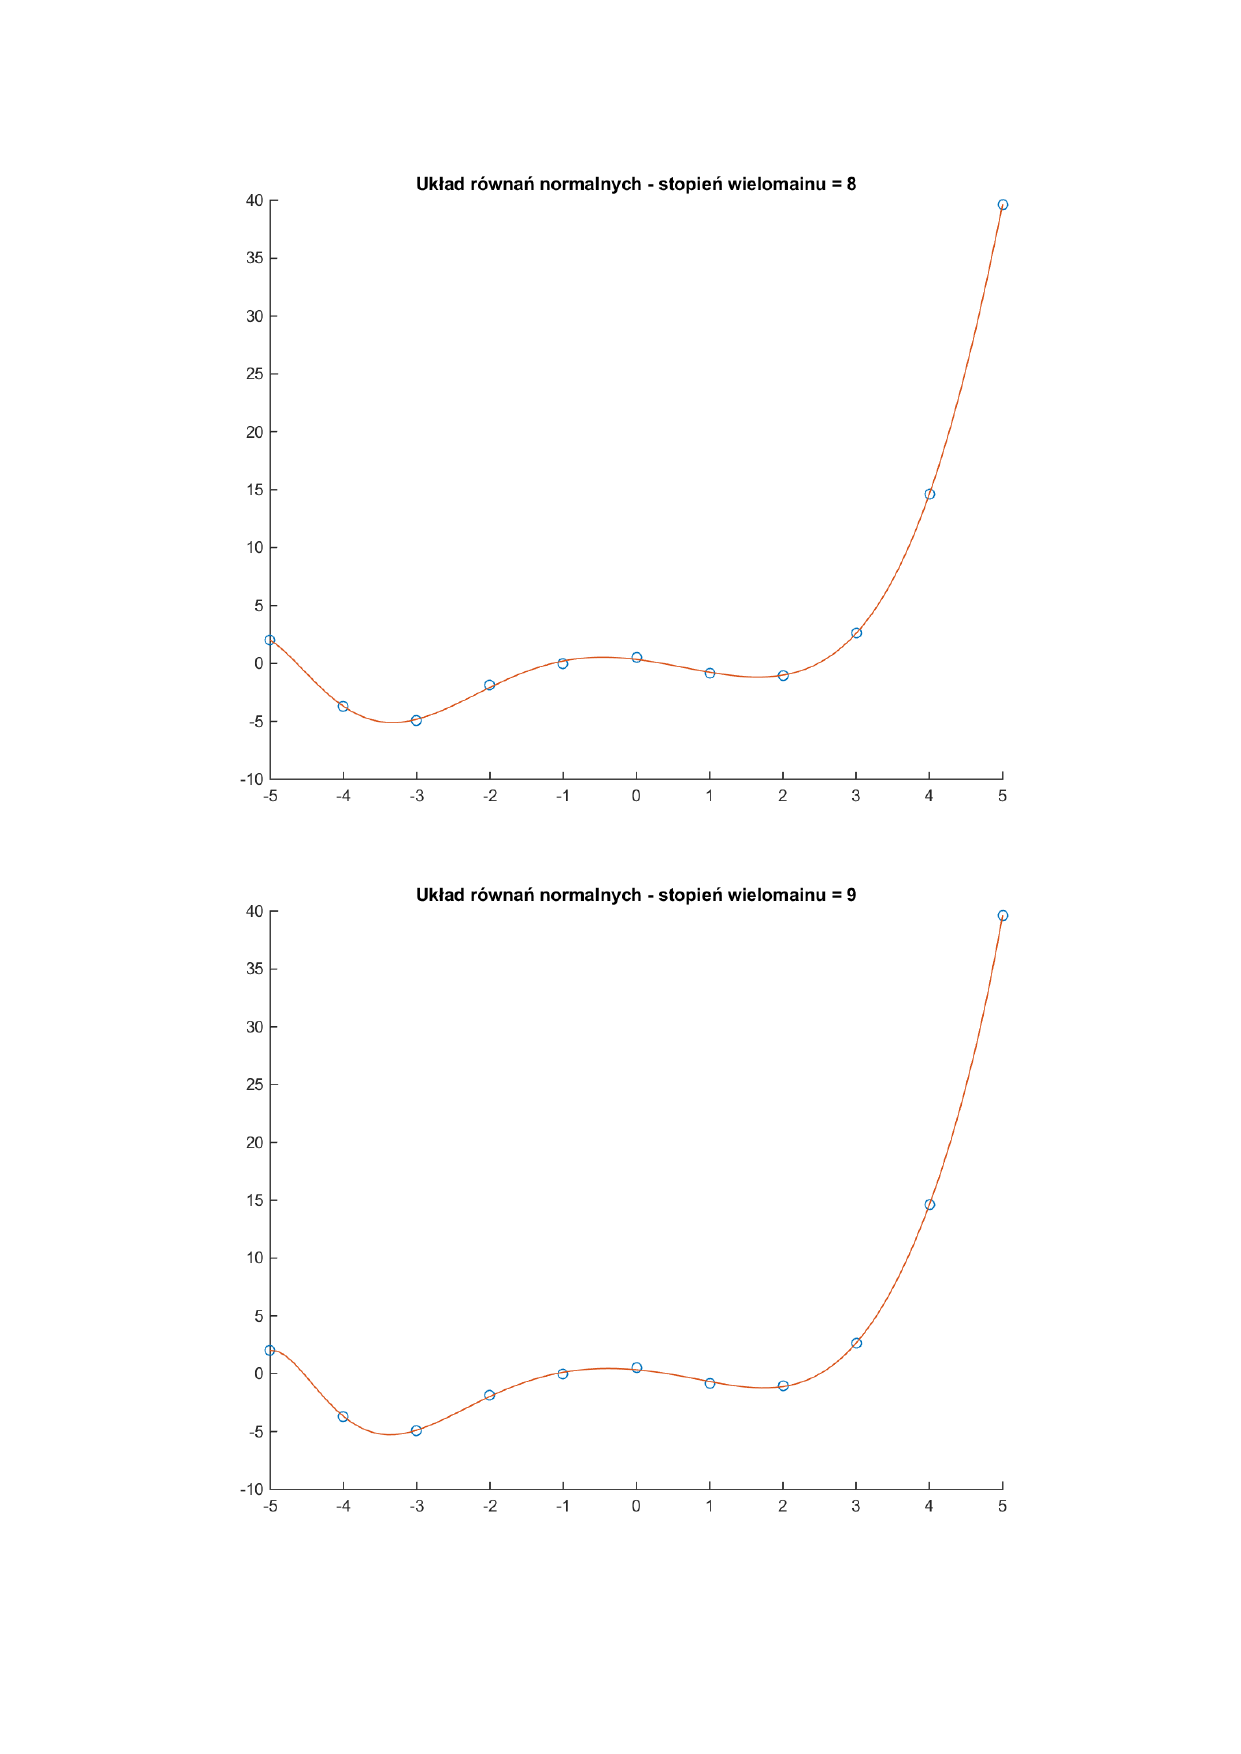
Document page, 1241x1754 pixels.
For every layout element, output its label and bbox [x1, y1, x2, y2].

picture [147, 858, 1092, 1567]
picture [147, 147, 1092, 857]
